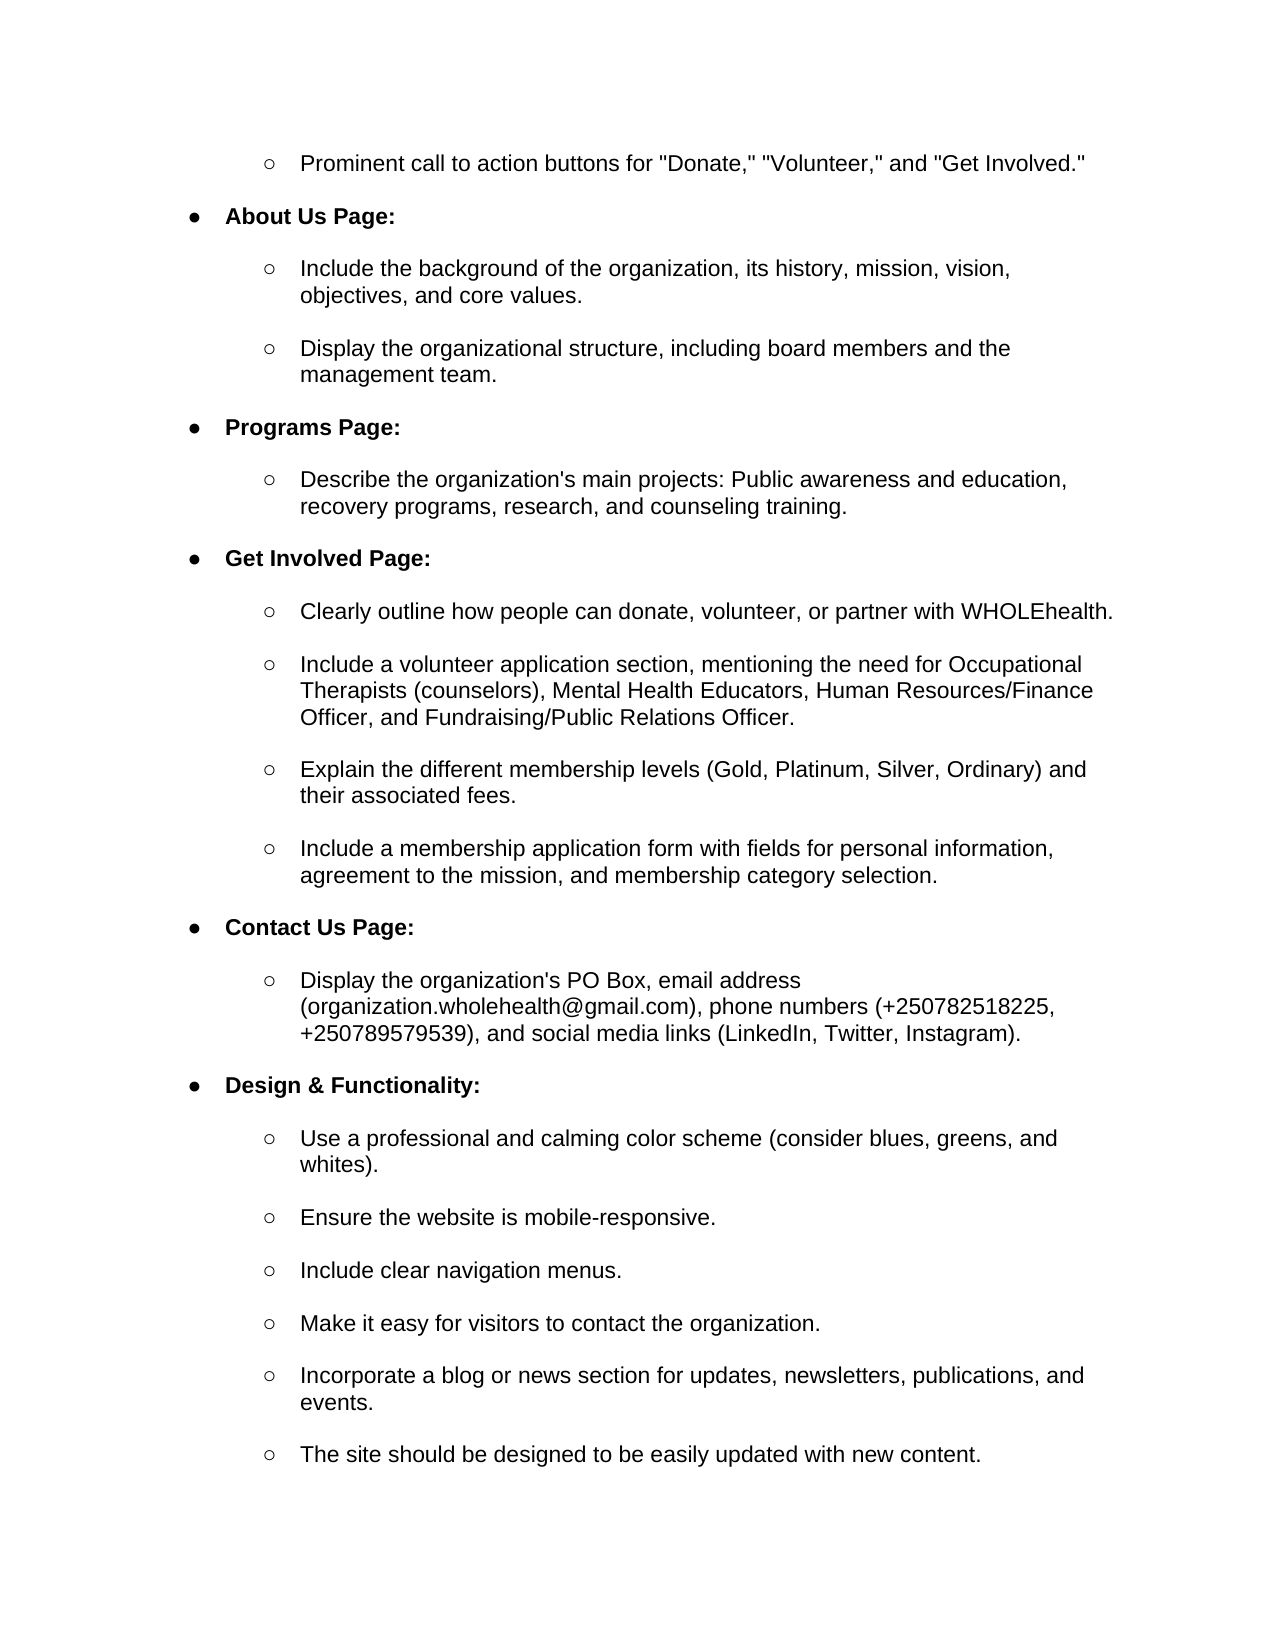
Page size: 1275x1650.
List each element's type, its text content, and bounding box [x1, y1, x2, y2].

list Include a membership application form with fields for personal information, agreement to the mission, and membership category selection. [262, 835, 1125, 914]
list The site should be designed to be easily updated with new content. [262, 1441, 1125, 1494]
list Include the background of the organization, its history, mission, vision, objectives, and core values. [262, 255, 1125, 334]
list Include a volunteer application section, mentioning the need for Occupational Therapists (counselors), Mental Health Educators, Human Resources/Finance Officer, and Fundraising/Public Relations Officer. [262, 651, 1125, 756]
list Include clear navigation menus. [262, 1257, 1125, 1309]
list Programs Page: [187, 413, 1125, 466]
list Get Involved Page: [187, 545, 1125, 598]
list Prominent call to action buttons for "Donate," "Volunteer," and "Get Involved." [262, 150, 1125, 203]
list Describe the organization's main projects: Public awareness and education, recovery programs, research, and counseling training. [262, 466, 1125, 545]
list Display the organizational structure, including board members and the management team. [262, 334, 1125, 413]
list Ensure the website is mobile-responsive. [262, 1204, 1125, 1257]
list Display the organization's PO Box, email address (organization.wholehealth@gmail.com), phone numbers (+250782518225, +250789579539), and social media links (LinkedIn, Twitter, Instagram). [262, 967, 1125, 1072]
list Explain the different membership levels (Gold, Platinum, Silver, Ordinary) and their associated fees. [262, 756, 1125, 835]
list Use a professional and calming color scheme (consider blues, greens, and whites). [262, 1125, 1125, 1204]
list Clearly outline how people can donate, volunteer, or partner with WHOLEhealth. [262, 598, 1125, 651]
list Contact Us Page: [187, 914, 1125, 967]
list Incorporate a blog or news section for updates, newsletters, publications, and events. [262, 1362, 1125, 1441]
list About Us Page: [187, 203, 1125, 255]
list Design & Functionality: [187, 1072, 1125, 1125]
list Make it easy for visitors to contact the organization. [262, 1309, 1125, 1362]
